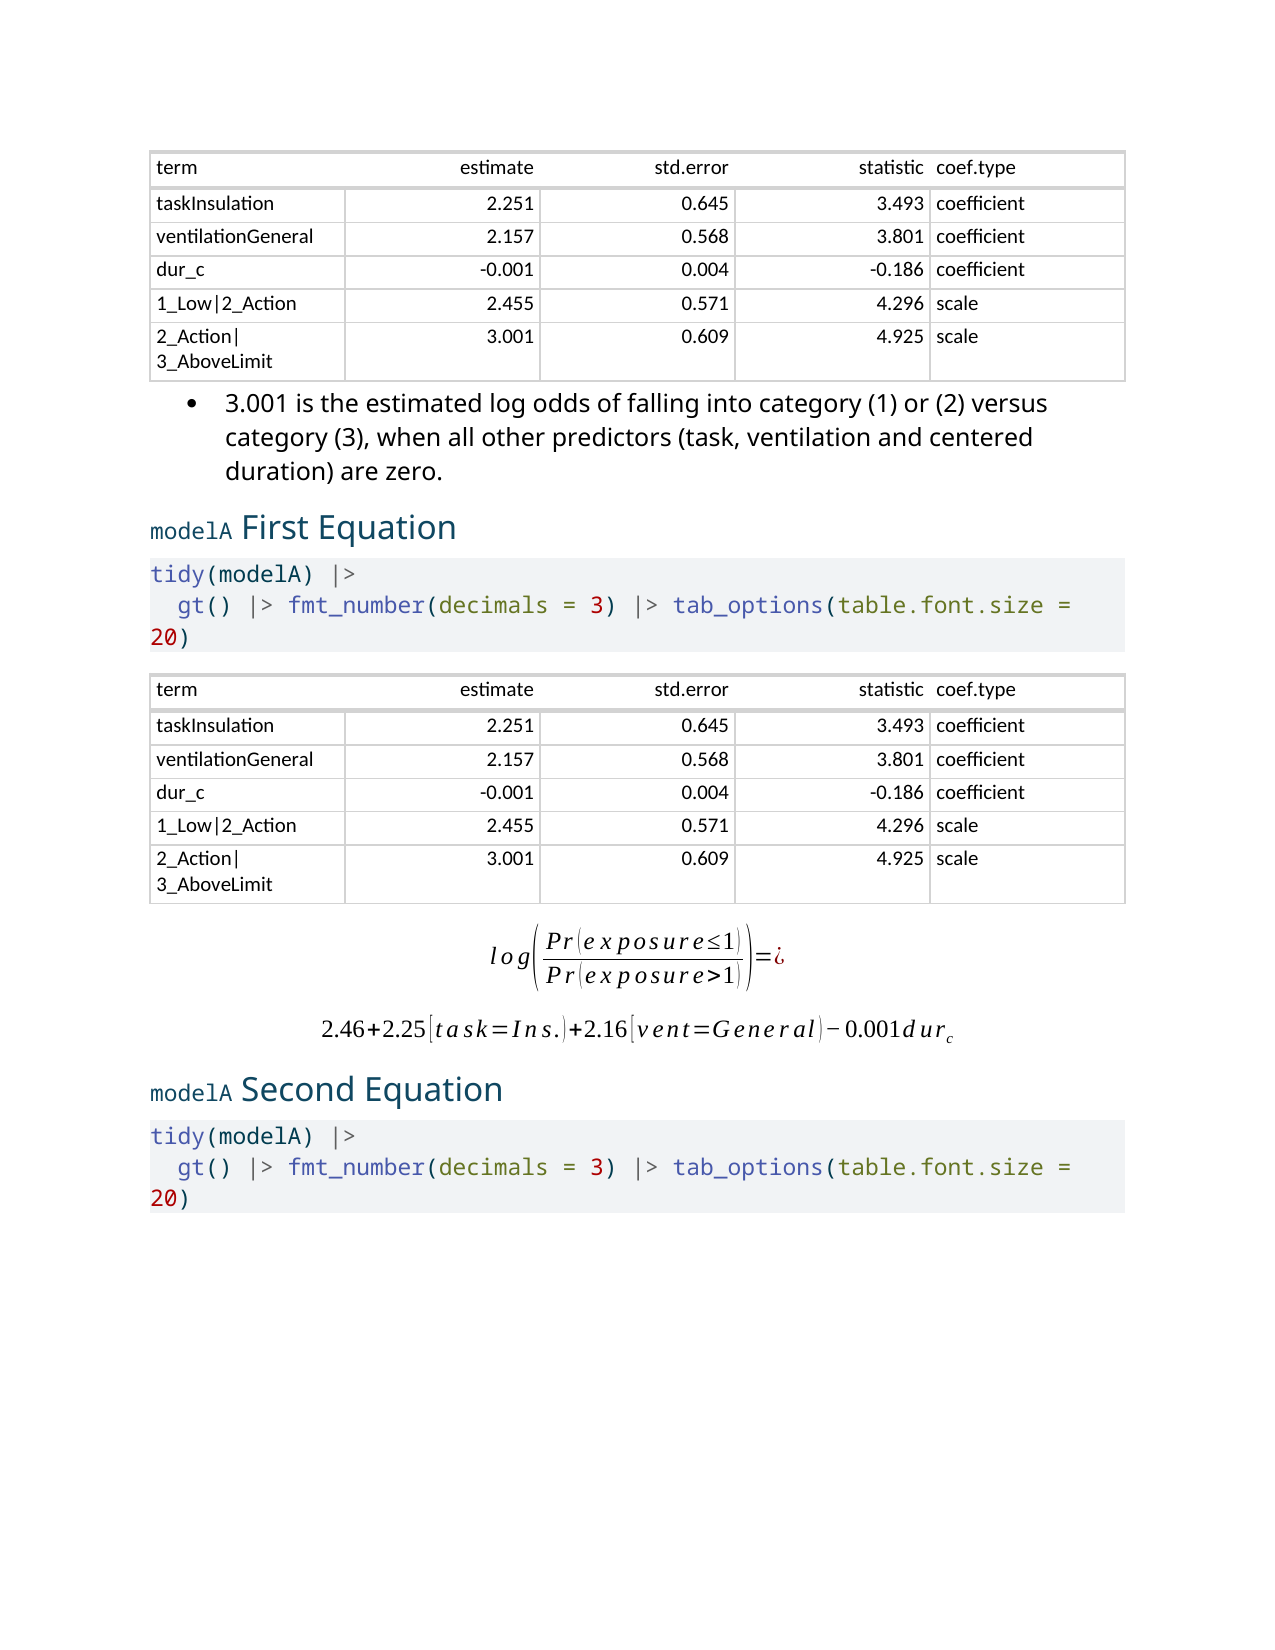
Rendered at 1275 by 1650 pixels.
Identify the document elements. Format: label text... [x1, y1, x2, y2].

table_cell 4.925 [736, 846, 929, 902]
table_cell -0.186 [736, 779, 929, 811]
table_cell 2.251 [346, 713, 539, 744]
table_cell -0.001 [346, 257, 539, 288]
table_cell scale [931, 812, 1124, 844]
table_cell scale [931, 290, 1124, 321]
table_cell 0.609 [541, 323, 734, 380]
table_header estimate [345, 677, 540, 708]
table_cell 0.004 [541, 779, 734, 811]
subtitle modelA Second Equation [150, 1066, 1125, 1111]
table_cell 3.001 [346, 323, 539, 380]
table_cell 3.493 [736, 713, 929, 744]
table_cell coefficient [931, 746, 1124, 777]
table_cell coefficient [931, 257, 1124, 288]
table_header coef.type [930, 154, 1124, 186]
table_cell dur_c [151, 257, 344, 288]
table_cell 2.455 [346, 290, 539, 321]
table_cell 4.296 [736, 812, 929, 844]
table_cell taskInsulation [151, 190, 344, 222]
table_cell 2.157 [346, 223, 539, 255]
table_cell coefficient [931, 779, 1124, 811]
table_cell 2.157 [346, 746, 539, 777]
text tidy(modelA) |> gt() |> fmt_number(decimals = 3) |> tab_options(table.font.size = 20) [191, 558, 1125, 652]
table_header std.error [540, 154, 735, 186]
table_cell 0.004 [541, 257, 734, 288]
table_header term [151, 677, 345, 708]
table_cell 3.493 [736, 190, 929, 222]
table_cell 0.609 [541, 846, 734, 902]
table_cell scale [931, 846, 1124, 902]
table_cell 1_Low|2_Action [151, 812, 344, 844]
table_cell 1_Low|2_Action [151, 290, 344, 321]
table_cell 2_Action|3_AboveLimit [151, 323, 344, 380]
table_cell -0.186 [736, 257, 929, 288]
table_cell ventilationGeneral [151, 223, 344, 255]
table_cell 0.571 [541, 290, 734, 321]
table_cell 3.801 [736, 223, 929, 255]
table_cell 0.645 [541, 190, 734, 222]
table_cell 3.801 [736, 746, 929, 777]
table_header std.error [540, 677, 735, 708]
table_cell ventilationGeneral [151, 746, 344, 777]
table_cell -0.001 [346, 779, 539, 811]
table_header statistic [735, 154, 930, 186]
table_cell 0.645 [541, 713, 734, 744]
table_cell scale [931, 323, 1124, 380]
table_header term [151, 154, 345, 186]
text tidy(modelA) |> gt() |> fmt_number(decimals = 3) |> tab_options(table.font.size = 20) [191, 1120, 1125, 1213]
table_cell 4.296 [736, 290, 929, 321]
list 3.001 is the estimated log odds of falling into category (1) or (2) versus category (3), when all other predictors (task, ventilation and centered duration) are zero. [187, 385, 1125, 487]
table_cell coefficient [931, 223, 1124, 255]
table_cell dur_c [151, 779, 344, 811]
table_cell 4.925 [736, 323, 929, 380]
table_cell 2.251 [346, 190, 539, 222]
table_cell coefficient [931, 713, 1124, 744]
table_cell 0.568 [541, 223, 734, 255]
table_cell 2.455 [346, 812, 539, 844]
table_cell coefficient [931, 190, 1124, 222]
table_cell 0.571 [541, 812, 734, 844]
table_cell 2_Action|3_AboveLimit [151, 846, 344, 902]
table_header estimate [345, 154, 540, 186]
table_header statistic [735, 677, 930, 708]
table_cell 0.568 [541, 746, 734, 777]
table_cell 3.001 [346, 846, 539, 902]
subtitle modelA First Equation [150, 504, 1125, 549]
table_cell taskInsulation [151, 713, 344, 744]
table_header coef.type [930, 677, 1124, 708]
